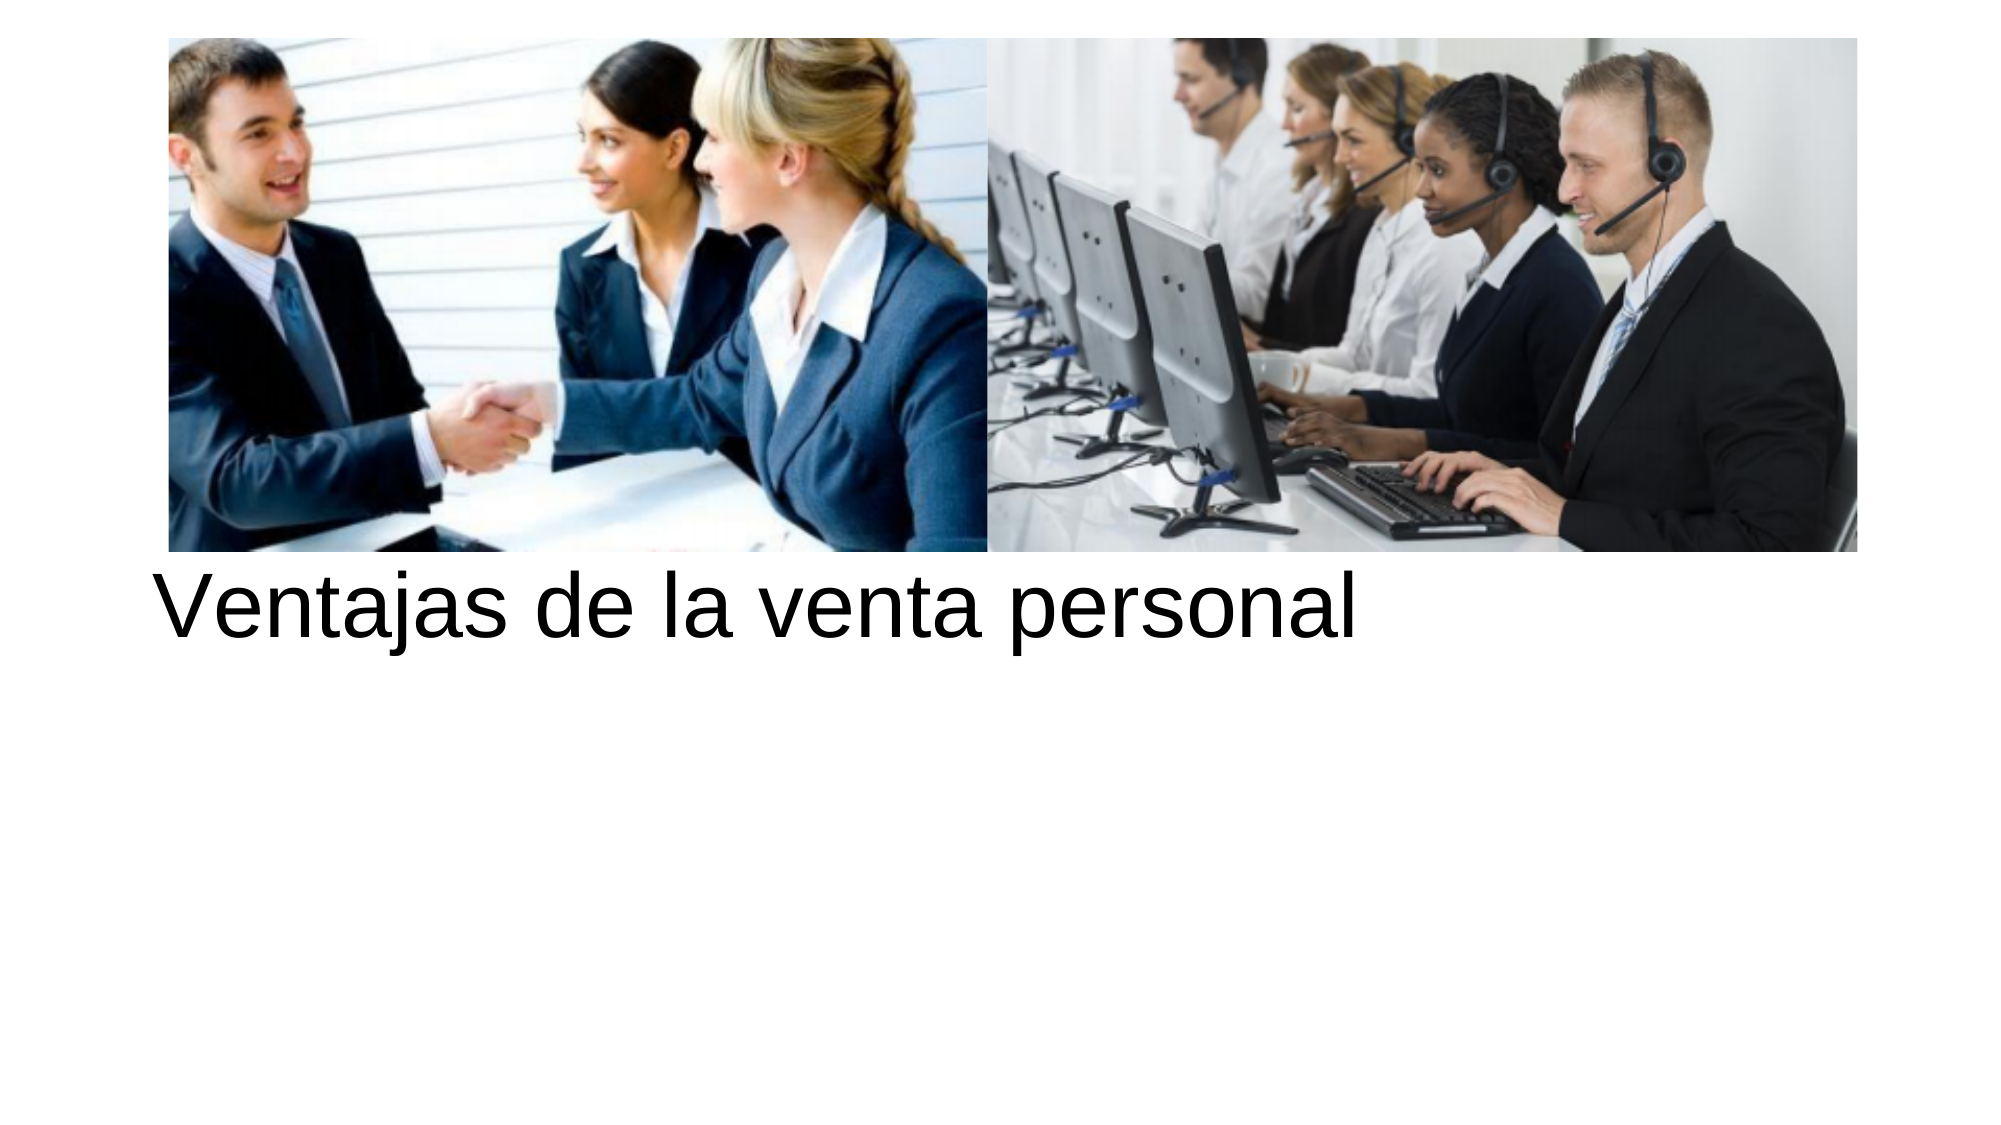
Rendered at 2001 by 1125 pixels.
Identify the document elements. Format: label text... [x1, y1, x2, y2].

picture [168, 38, 1858, 552]
text Ventajas de la venta personal [152, 552, 1501, 657]
